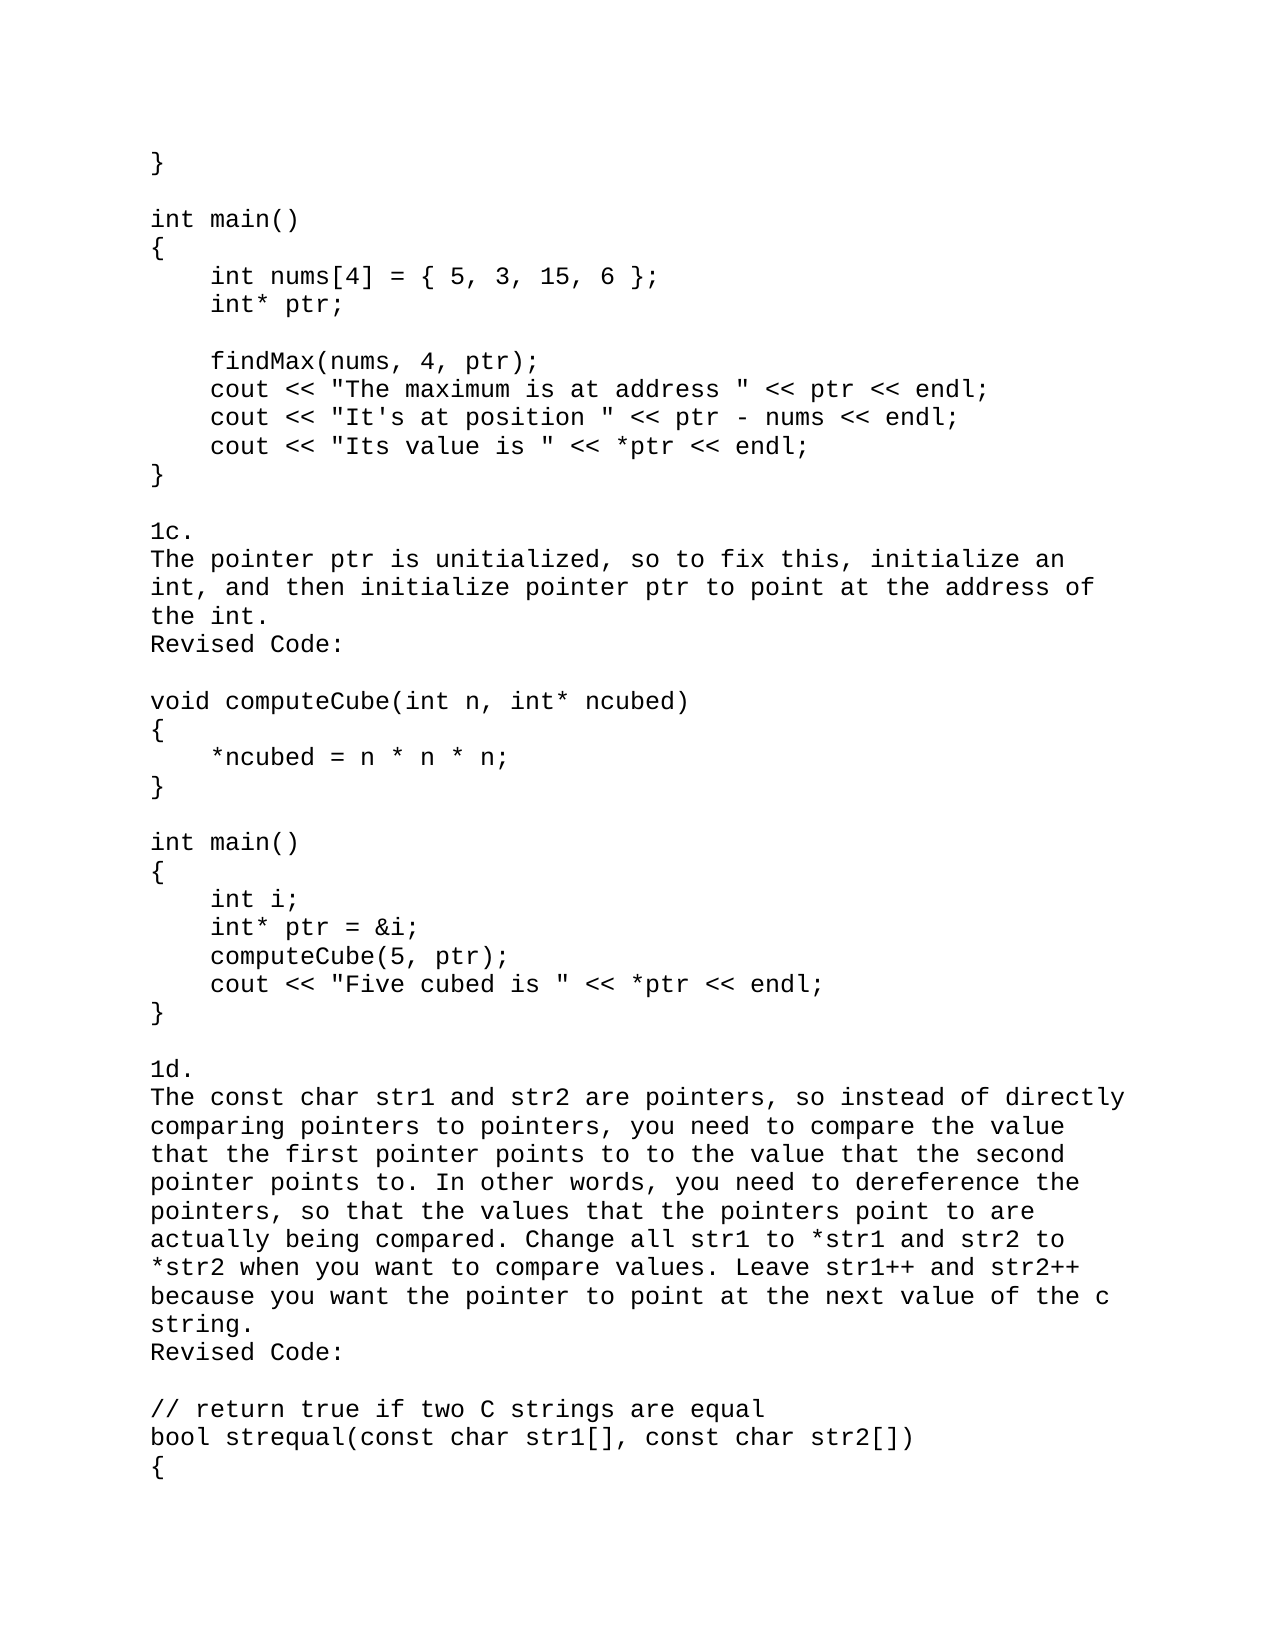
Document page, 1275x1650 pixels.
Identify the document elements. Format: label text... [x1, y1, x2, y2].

text cout << "The maximum is at address " << ptr << endl; [150, 377, 1125, 405]
text *ncubed = n * n * n; [150, 745, 1125, 773]
text The const char str1 and str2 are pointers, so instead of directly comparing pointers to pointers, you need to compare the value that the first pointer points to to the value that the second pointer points to. In other words, you need to dereference the pointers, so that the values that the pointers point to are actually being compared. Change all str1 to *str1 and str2 to *str2 when you want to compare values. Leave str1++ and str2++ because you want the pointer to point at the next value of the c string. [150, 1085, 1125, 1340]
text { [150, 717, 1125, 745]
text int* ptr = &i; [150, 915, 1125, 943]
text // return true if two C strings are equal [150, 1397, 1125, 1425]
text Revised Code: [150, 1340, 1125, 1368]
text int main() [150, 207, 1125, 235]
text 1c. [150, 518, 1125, 547]
text int* ptr; [150, 292, 1125, 320]
text } [150, 150, 1125, 178]
text { [150, 235, 1125, 263]
text int i; [150, 887, 1125, 915]
text } [150, 462, 1125, 490]
text findMax(nums, 4, ptr); [150, 348, 1125, 377]
text } [150, 773, 1125, 802]
text cout << "Its value is " << *ptr << endl; [150, 433, 1125, 462]
text Revised Code: [150, 632, 1125, 660]
text 1d. [150, 1057, 1125, 1085]
text The pointer ptr is unitialized, so to fix this, initialize an int, and then initialize pointer ptr to point at the address of the int. [150, 547, 1125, 632]
text } [150, 1000, 1125, 1028]
text bool strequal(const char str1[], const char str2[]) [150, 1425, 1125, 1453]
text cout << "Five cubed is " << *ptr << endl; [150, 972, 1125, 1000]
text { [150, 858, 1125, 887]
text computeCube(5, ptr); [150, 943, 1125, 972]
text { [150, 1453, 1125, 1482]
text cout << "It's at position " << ptr - nums << endl; [150, 405, 1125, 433]
text int nums[4] = { 5, 3, 15, 6 }; [150, 263, 1125, 292]
text void computeCube(int n, int* ncubed) [150, 688, 1125, 717]
text int main() [150, 830, 1125, 858]
